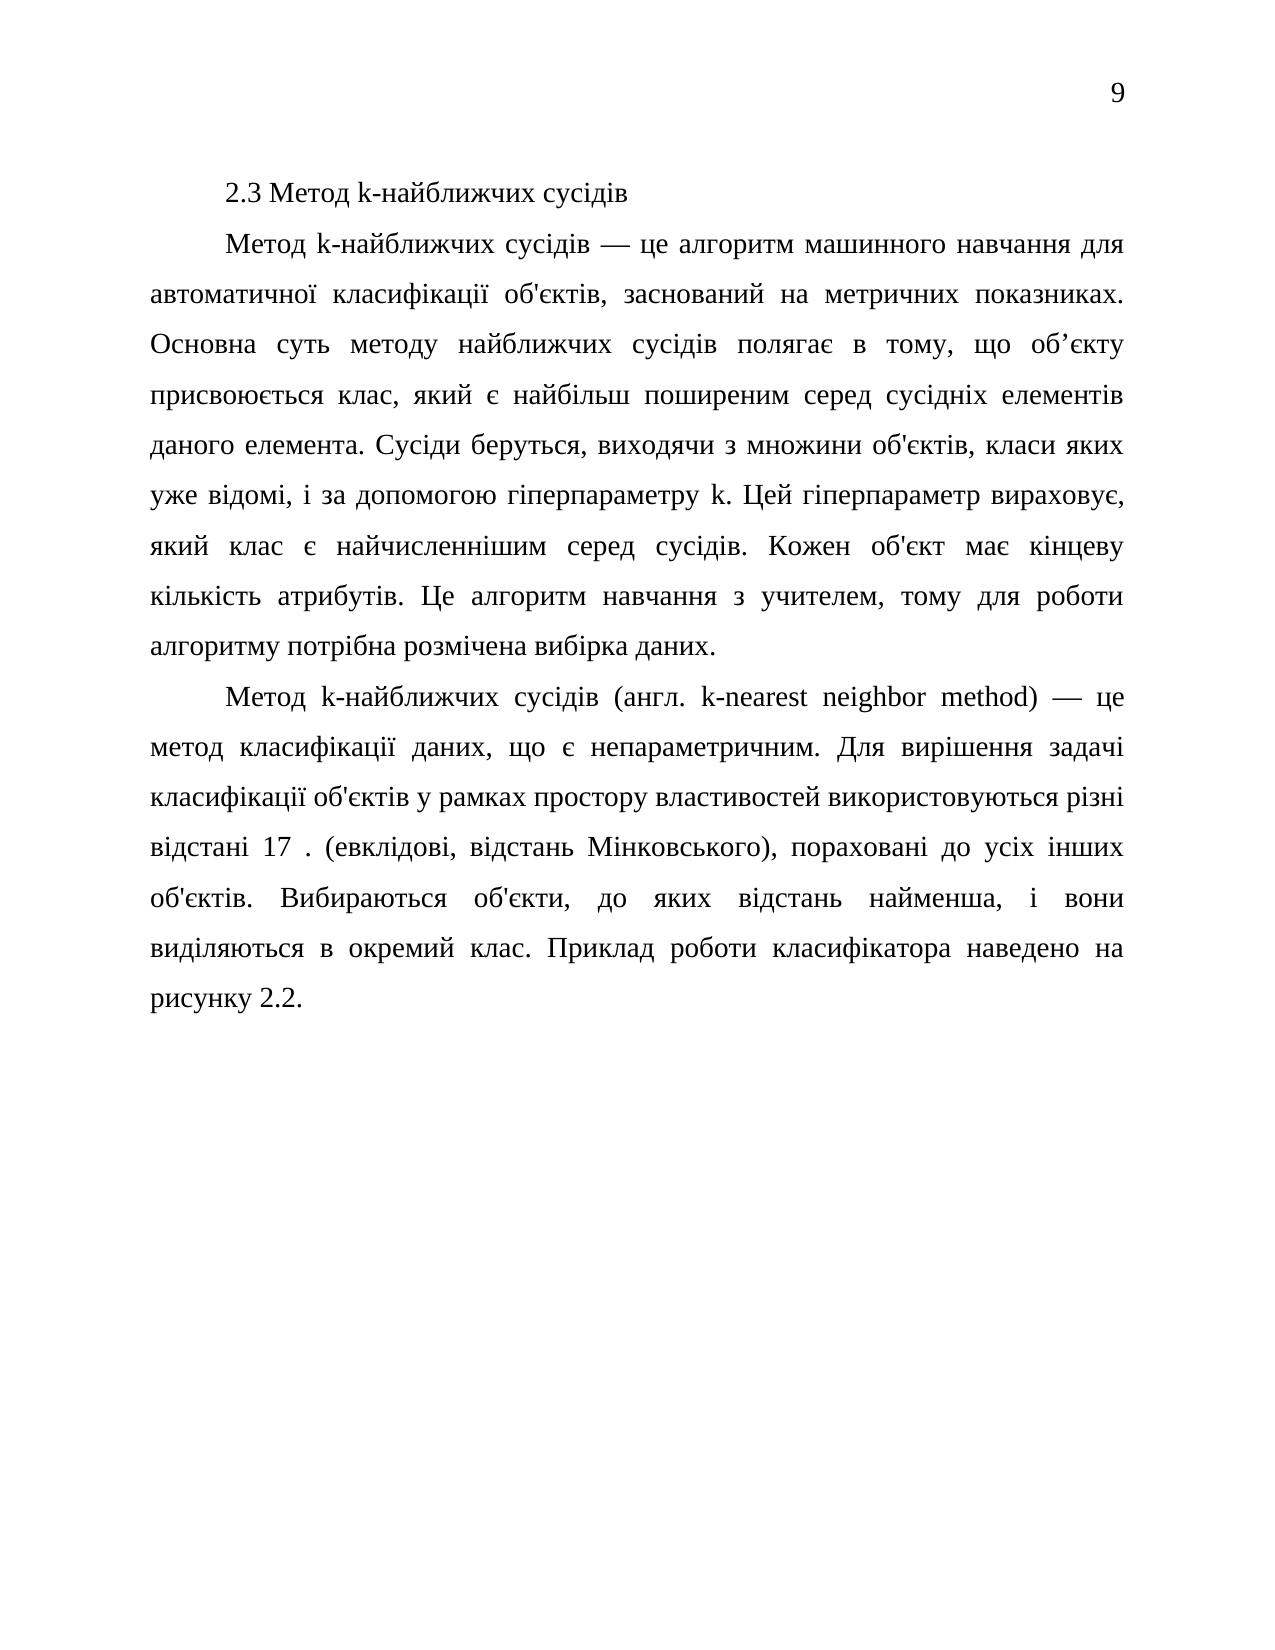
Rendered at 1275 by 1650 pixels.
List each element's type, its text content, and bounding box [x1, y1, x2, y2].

subtitle 2.3 Метод k-найближчих сусідів [150, 176, 1125, 209]
text Метод k-найближчих сусідів (англ. k-nearest neighbor method) — це метод класифікації даних, що є непараметричним. Для вирішення задачі класифікації об'єктів у рамках простору властивостей використовуються різні відстані 17 . (евклідові, відстань Мінковського), пораховані до усіх інших об'єктів. Вибираються об'єкти, до яких відстань найменша, і вони виділяються в окремий клас. Приклад роботи класифікатора наведено на рисунку 2.2. [150, 679, 1125, 1014]
text Метод k-найближчих сусідів — це алгоритм машинного навчання для автоматичної класифікації об'єктів, заснований на метричних показниках. Основна суть методу найближчих сусідів полягає в тому, що об’єкту присвоюється клас, який є найбільш поширеним серед сусідніх елементів даного елемента. Сусіди беруться, виходячи з множини об'єктів, класи яких уже відомі, і за допомогою гіперпараметру k. Цей гіперпараметр вираховує, який клас є найчисленнішим серед сусідів. Кожен об'єкт має кінцеву кількість атрибутів. Це алгоритм навчання з учителем, тому для роботи алгоритму потрібна розмічена вибірка даних. [150, 226, 1125, 662]
